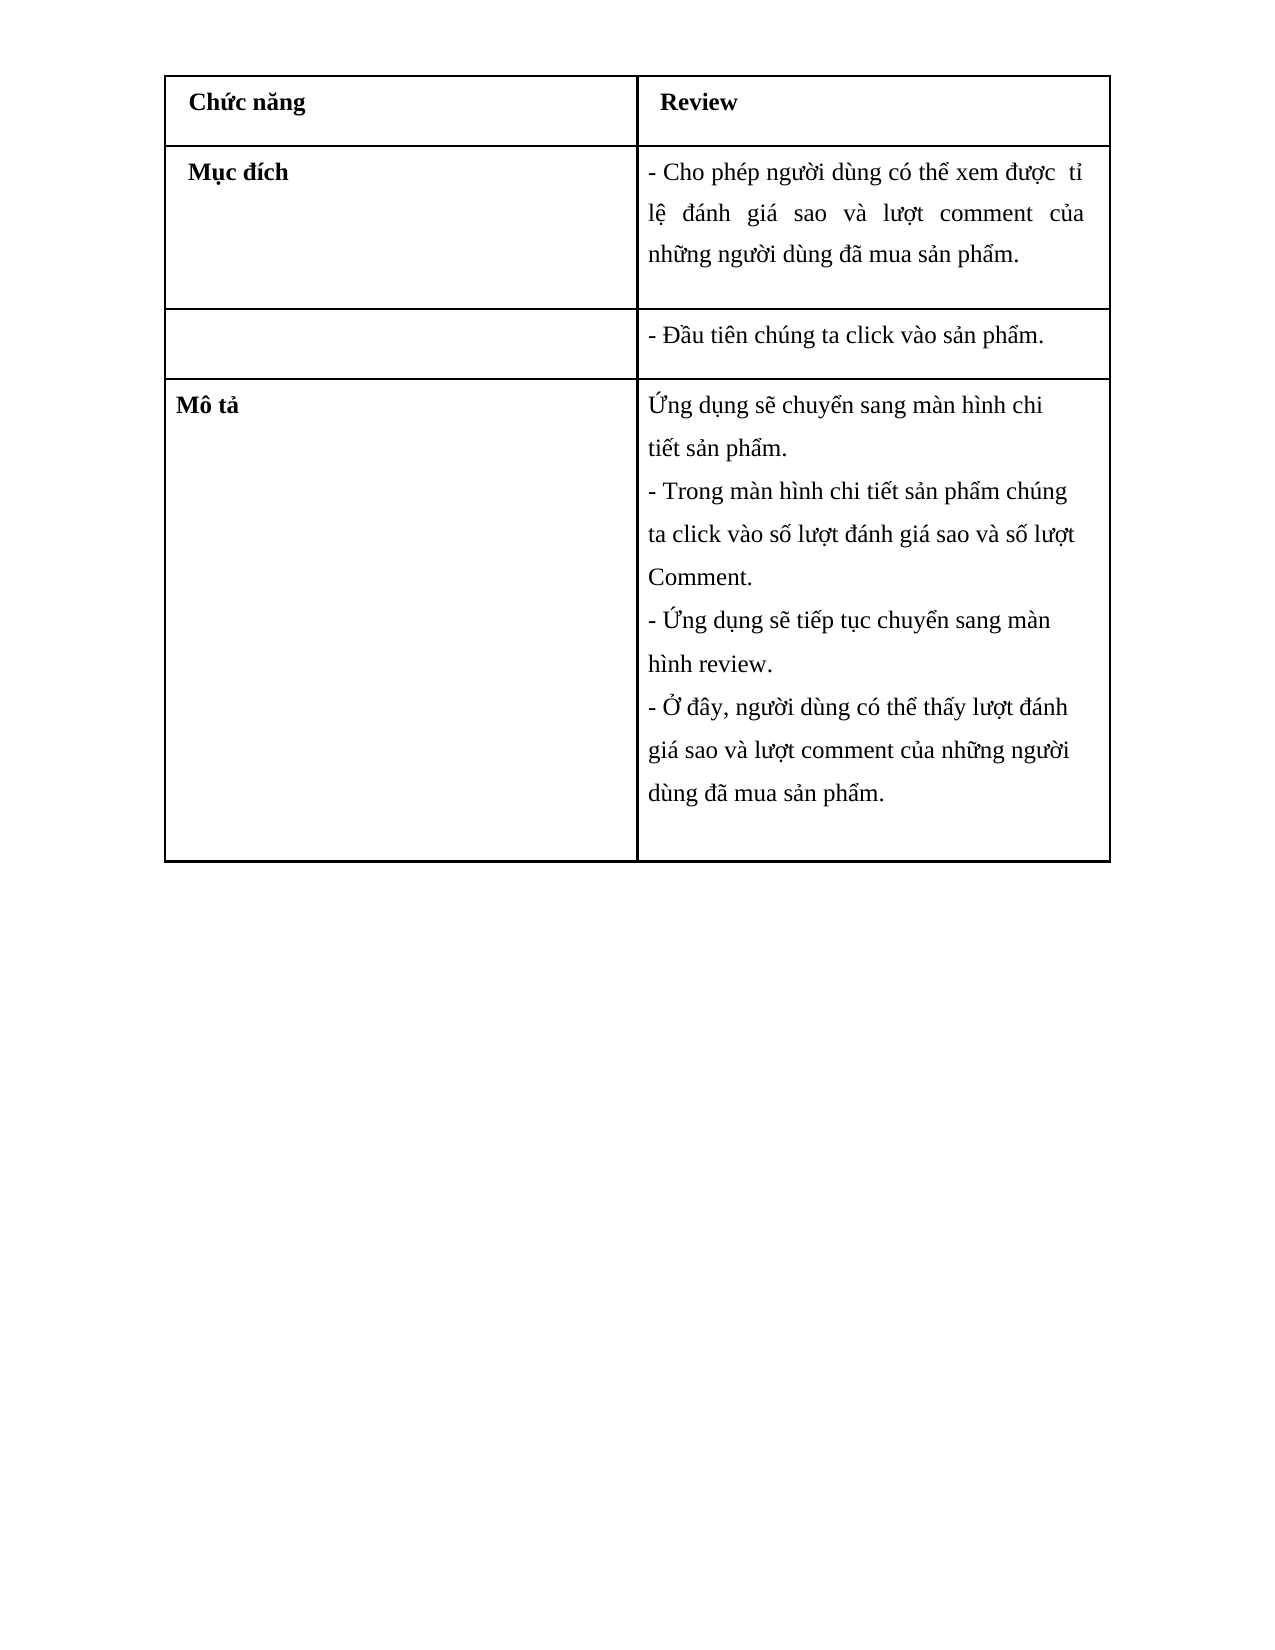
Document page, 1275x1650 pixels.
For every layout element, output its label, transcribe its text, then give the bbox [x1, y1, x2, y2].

table_cell Mục đích [166, 147, 636, 308]
table_header Review [639, 77, 1109, 145]
table_cell - Đầu tiên chúng ta click vào sản phẩm. [639, 310, 1109, 377]
table_cell - Cho phép người dùng có thể xem được tỉ lệ đánh giá sao và lượt comment của những người dùng đã mua sản phẩm. [639, 147, 1109, 308]
table_cell Ứng dụng sẽ chuyển sang màn hình chi tiết sản phẩm. - Trong màn hình chi tiết sản phẩm chúng ta click vào số lượt đánh giá sao và số lượt Comment. - Ứng dụng sẽ tiếp tục chuyển sang màn hình review. - Ở đây, người dùng có thể thấy lượt đánh giá sao và lượt comment của những người dùng đã mua sản phẩm. [639, 380, 1109, 860]
table_cell [166, 310, 636, 377]
table_header Chức năng [166, 77, 636, 145]
table_cell Mô tả [166, 380, 636, 860]
